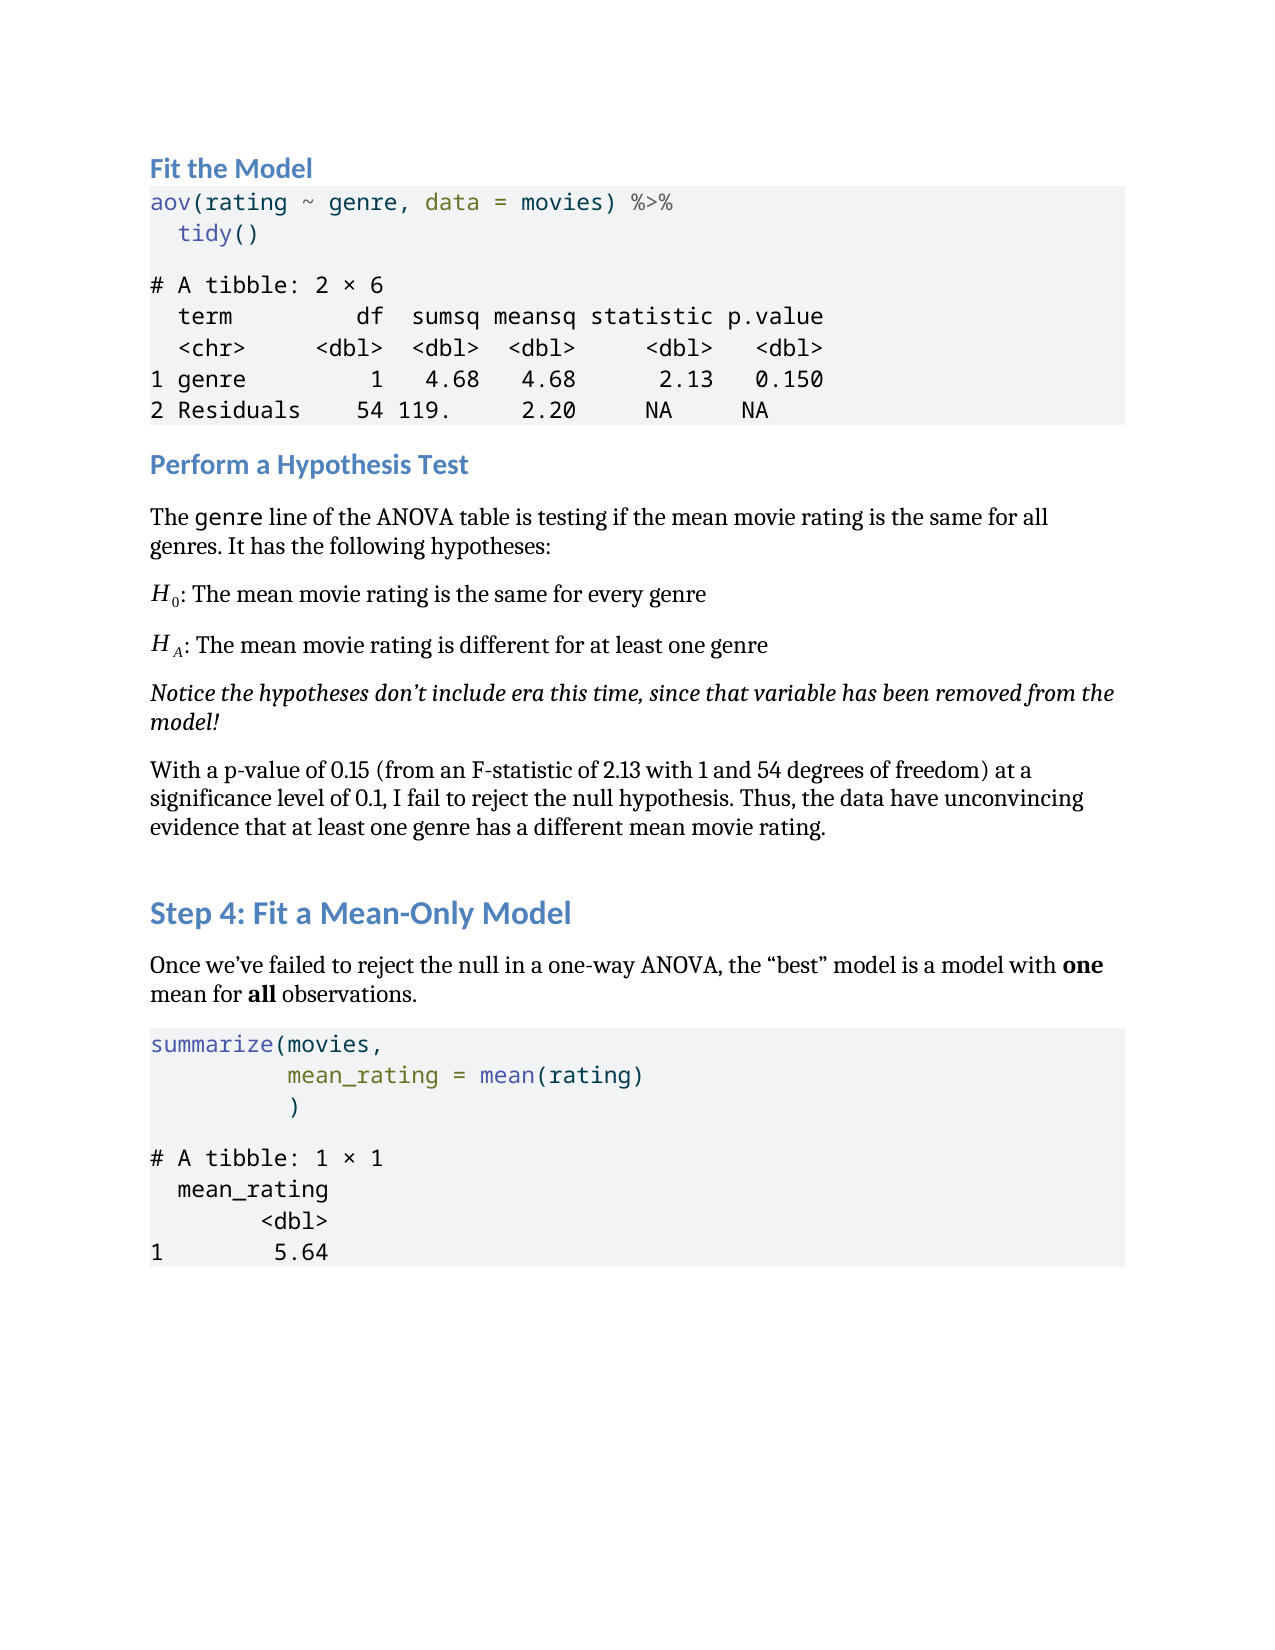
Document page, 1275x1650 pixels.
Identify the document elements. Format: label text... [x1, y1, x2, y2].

text summarize(movies, mean_rating = mean(rating) ) [301, 1028, 1125, 1121]
text : The mean movie rating is different for at least one genre [150, 629, 1125, 661]
subtitle Fit the Model [150, 150, 1125, 186]
text With a p-value of 0.15 (from an F-statistic of 2.13 with 1 and 54 degrees of freedom) at a significance level of 0.1, I fail to reject the null hypothesis. Thus, the data have unconvincing evidence that at least one genre has a different mean movie rating. [150, 756, 1125, 842]
text # A tibble: 1 × 1 mean_rating <dbl> 1 5.64 [150, 1142, 1125, 1267]
text : The mean movie rating is the same for every genre [150, 579, 1125, 611]
text The genre line of the ANOVA table is testing if the mean movie rating is the same for all genres. It has the following hypotheses: [150, 500, 1125, 560]
text Once we’ve failed to reject the null in a one-way ANOVA, the “best” model is a model with one mean for all observations. [150, 951, 1125, 1009]
text Notice the hypotheses don’t include era this time, since that variable has been removed from the model! [150, 679, 1125, 737]
subtitle Step 4: Fit a Mean-Only Model [150, 892, 1125, 933]
text # A tibble: 2 × 6 term df sumsq meansq statistic p.value <chr> <dbl> <dbl> <dbl> <dbl> <dbl> 1 genre 1 4.68 4.68 2.13 0.150 2 Residuals 54 119. 2.20 NA NA [150, 269, 1125, 425]
subtitle Perform a Hypothesis Test [150, 446, 1125, 482]
text aov(rating ~ genre, data = movies) %>% tidy() [260, 186, 1125, 248]
